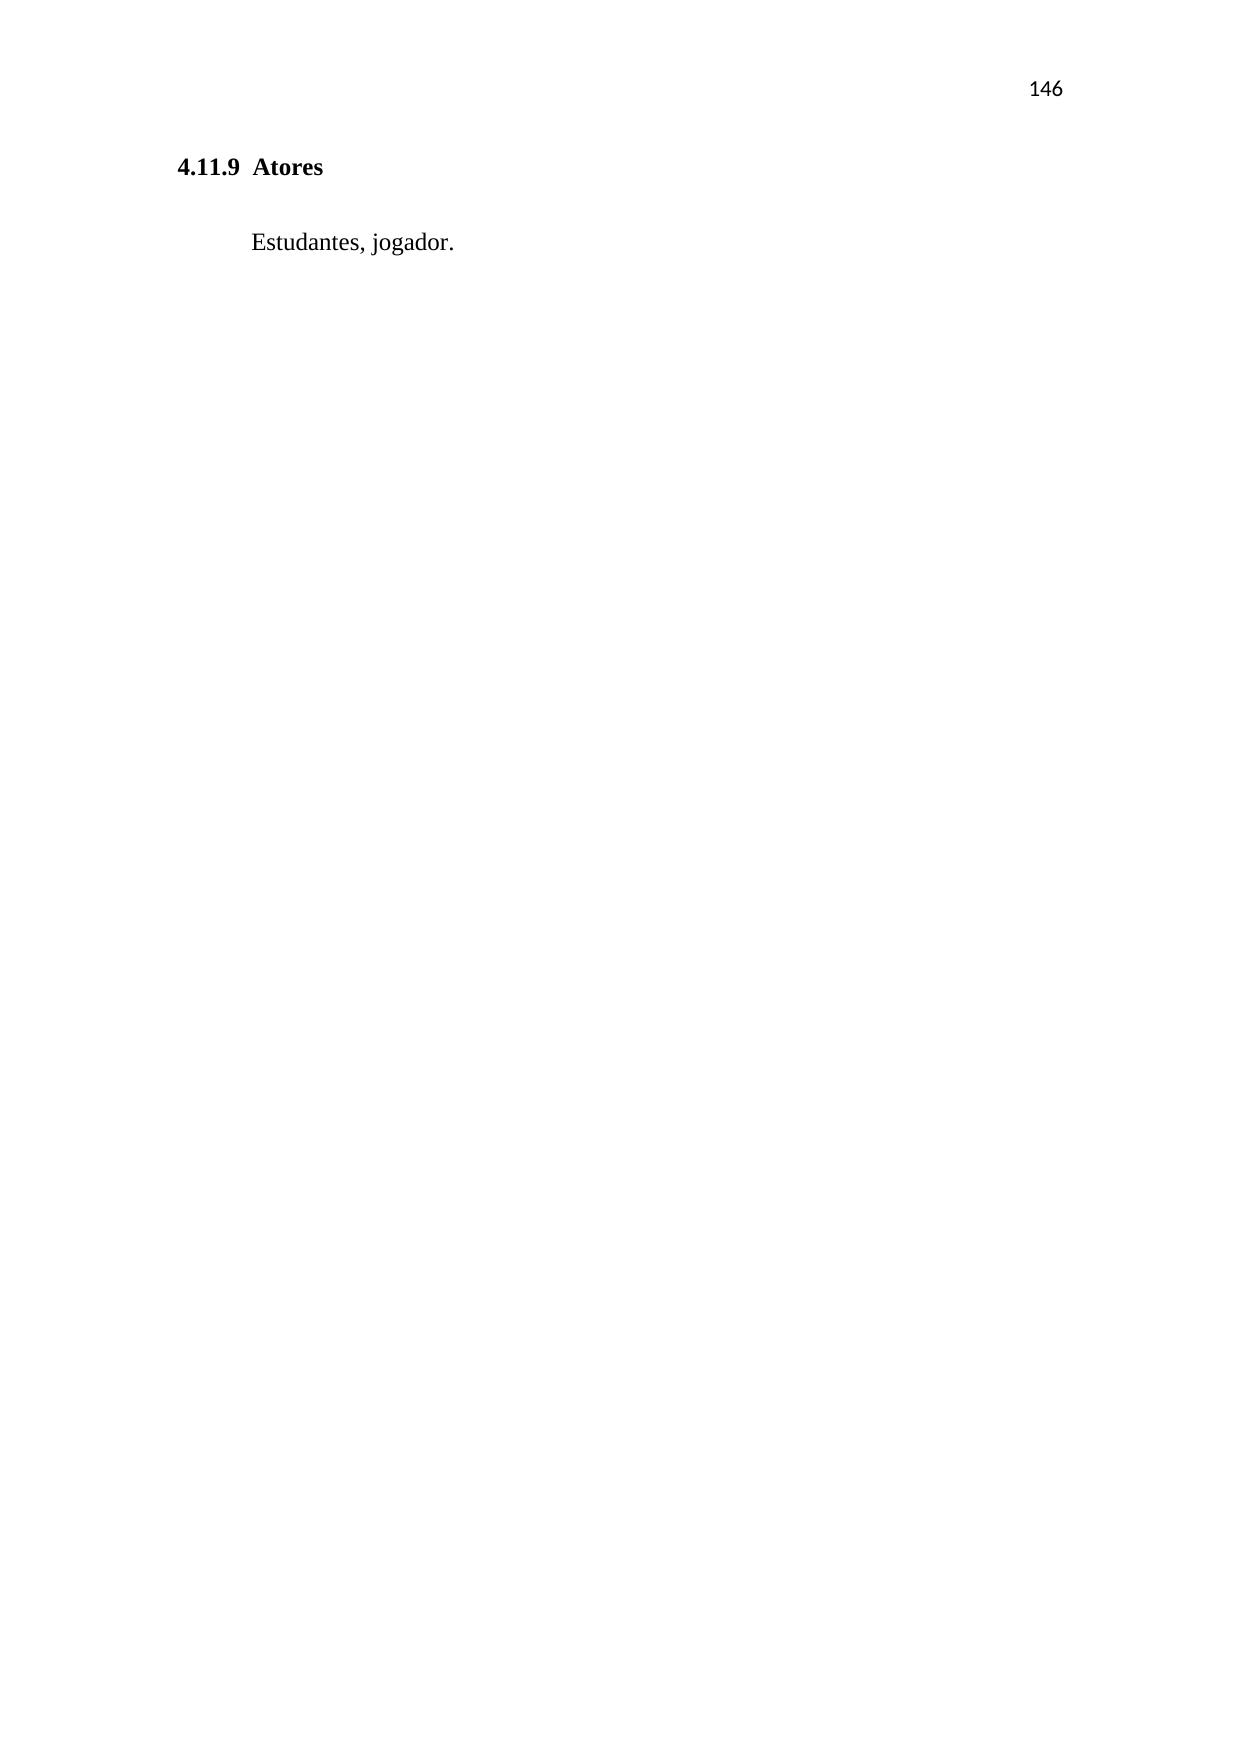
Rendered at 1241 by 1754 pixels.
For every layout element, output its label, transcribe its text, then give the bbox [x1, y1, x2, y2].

subtitle Atores [177, 152, 1063, 181]
text Estudantes, jogador. [177, 227, 1063, 256]
